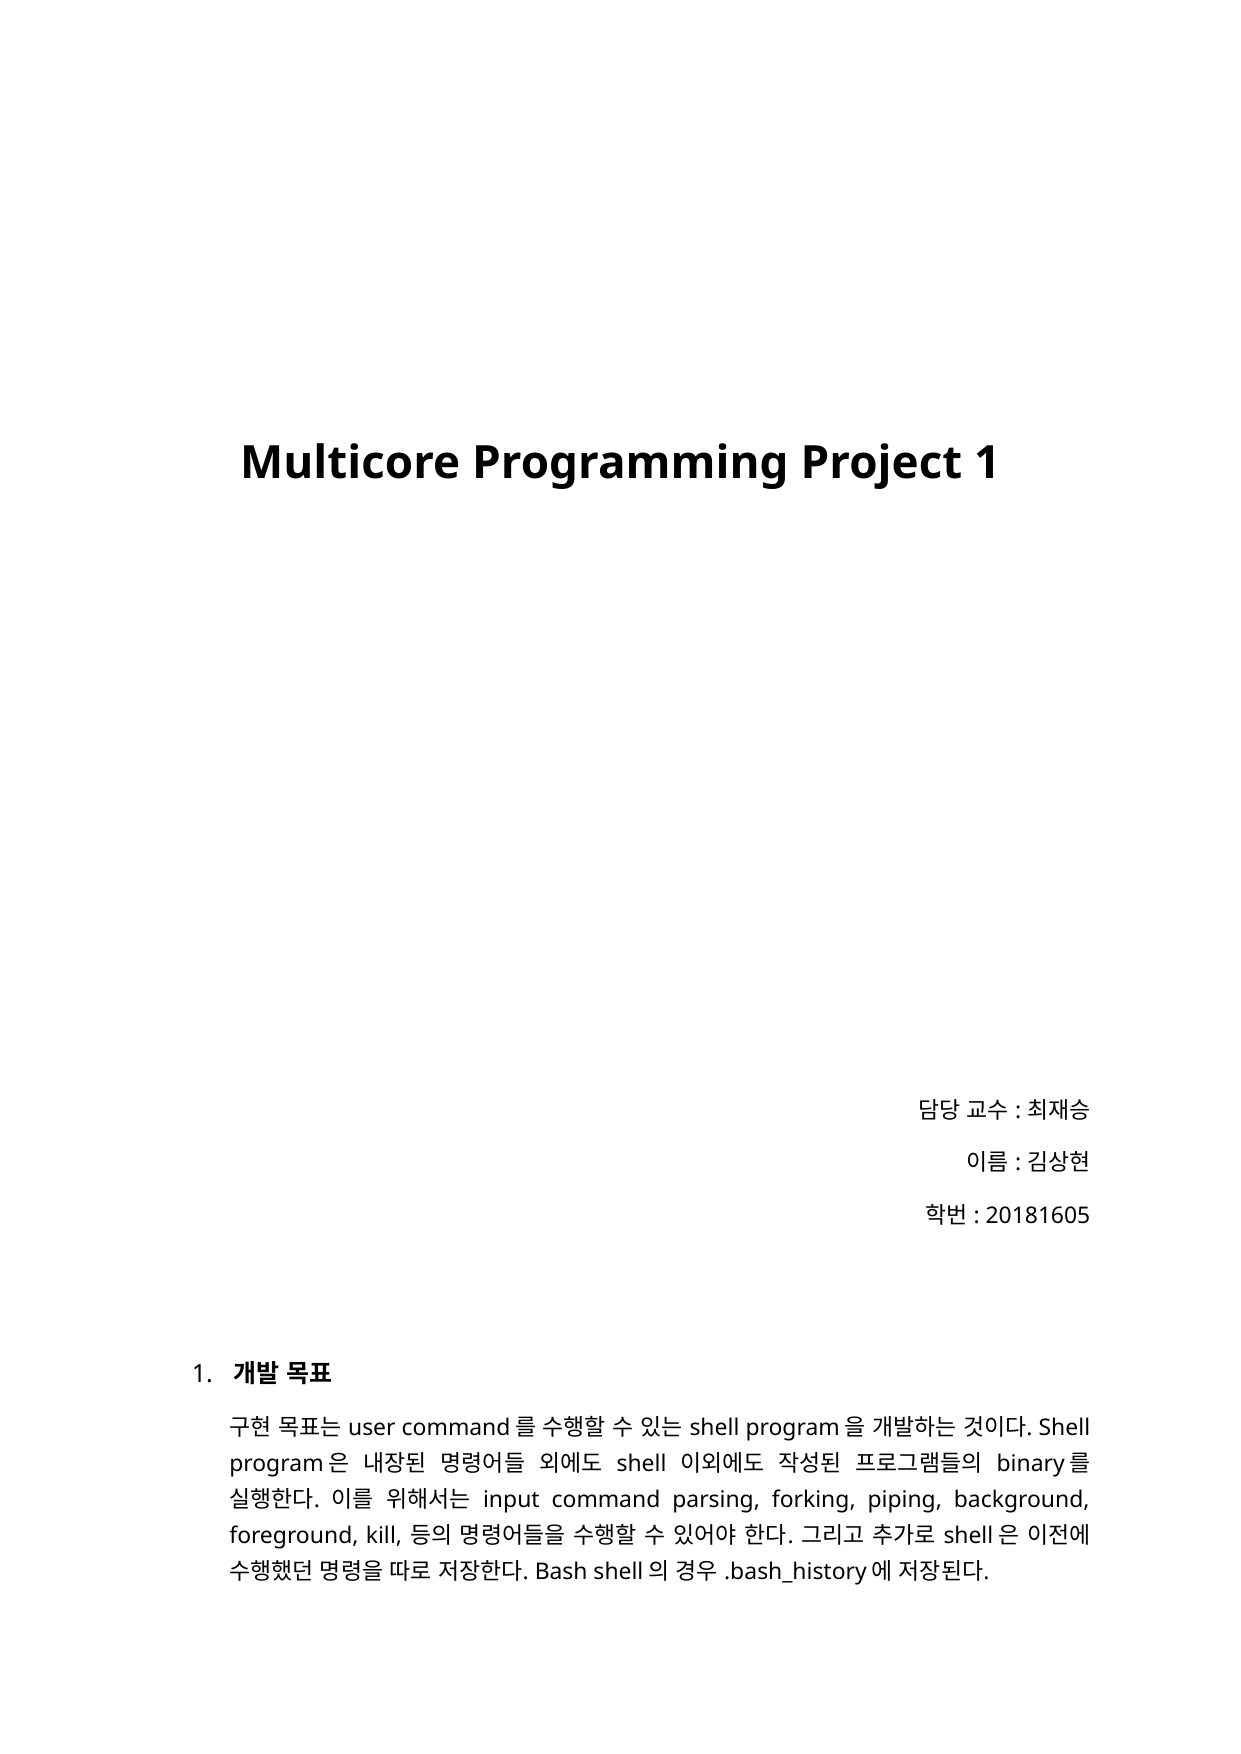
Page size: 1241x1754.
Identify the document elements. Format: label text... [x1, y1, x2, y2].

list 구현 목표는 user command를 수행할 수 있는 shell program을 개발하는 것이다. Shell program은 내장된 명령어들 외에도 shell 이외에도 작성된 프로그램들의 binary를 실행한다. 이를 위해서는 input command parsing, forking, piping, background, foreground, kill, 등의 명령어들을 수행할 수 있어야 한다. 그리고 추가로 shell은 이전에 수행했던 명령을 따로 저장한다. Bash shell의 경우 .bash_history에 저장된다. [229, 1409, 1090, 1586]
list 개발 목표 [192, 1353, 1090, 1389]
text 학번 : 20181605 [150, 1197, 1090, 1230]
text 이름 : 김상현 [150, 1144, 1090, 1177]
text 담당 교수 : 최재승 [150, 1091, 1090, 1125]
text Multicore Programming Project 1 [150, 429, 1090, 491]
